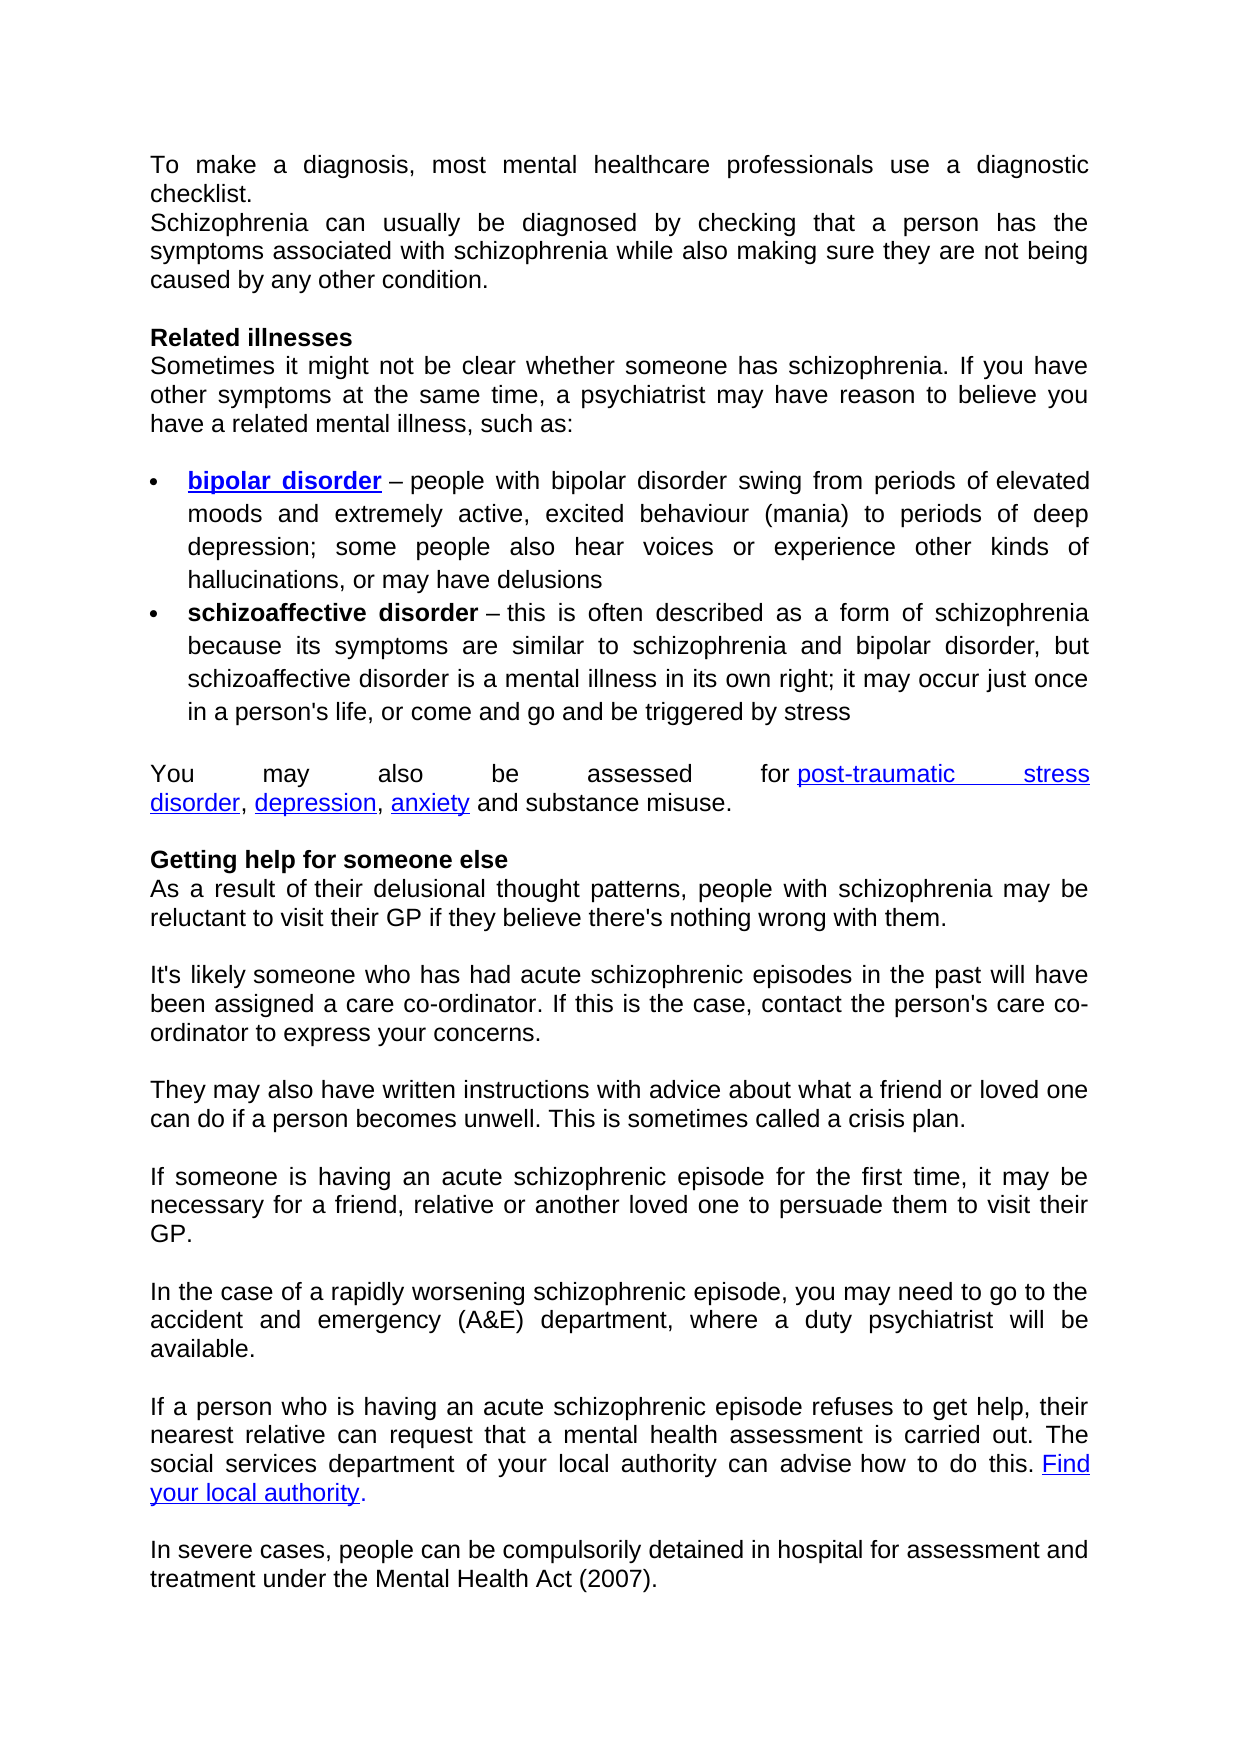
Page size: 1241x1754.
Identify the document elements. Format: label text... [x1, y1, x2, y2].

text In severe cases, people can be compulsorily detained in hospital for assessment and treatment under the Mental Health Act (2007). [150, 1535, 1090, 1593]
text It's likely someone who has had acute schizophrenic episodes in the past will have been assigned a care co-ordinator. If this is the case, contact the person's care co-ordinator to express your concerns. [150, 960, 1090, 1047]
list schizoaffective disorder – this is often described as a form of schizophrenia because its symptoms are similar to schizophrenia and bipolar disorder, but schizoaffective disorder is a mental illness in its own right; it may occur just once in a person's life, or come and go and be triggered by stress [150, 598, 1090, 726]
text As a result of their delusional thought patterns, people with schizophrenia may be reluctant to visit their GP if they believe there's nothing wrong with them. [150, 874, 1090, 932]
text They may also have written instructions with advice about what a friend or loved one can do if a person becomes unwell. This is sometimes called a crisis plan. [150, 1075, 1090, 1133]
text If someone is having an acute schizophrenic episode for the first time, it may be necessary for a friend, relative or another loved one to persuade them to visit their GP. [150, 1162, 1090, 1248]
subtitle Related illnesses [150, 322, 1090, 351]
text In the case of a rapidly worsening schizophrenic episode, you may need to go to the accident and emergency (A&E) department, where a duty psychiatrist will be available. [150, 1277, 1090, 1363]
list bipolar disorder – people with bipolar disorder swing from periods of elevated moods and extremely active, excited behaviour (mania) to periods of deep depression; some people also hear voices or experience other kinds of hallucinations, or may have delusions [150, 466, 1090, 594]
text Sometimes it might not be clear whether someone has schizophrenia. If you have other symptoms at the same time, a psychiatrist may have reason to believe you have a related mental illness, such as: [150, 351, 1090, 437]
text You may also be assessed for post-traumatic stress disorder, depression, anxiety and substance misuse. [150, 759, 1090, 817]
text To make a diagnosis, most mental healthcare professionals use a diagnostic checklist. [150, 150, 1090, 207]
subtitle Getting help for someone else [150, 845, 1090, 874]
text Schizophrenia can usually be diagnosed by checking that a person has the symptoms associated with schizophrenia while also making sure they are not being caused by any other condition. [150, 207, 1090, 294]
text If a person who is having an acute schizophrenic episode refuses to get help, their nearest relative can request that a mental health assessment is carried out. The social services department of your local authority can advise how to do this. Find your local authority. [150, 1392, 1090, 1507]
